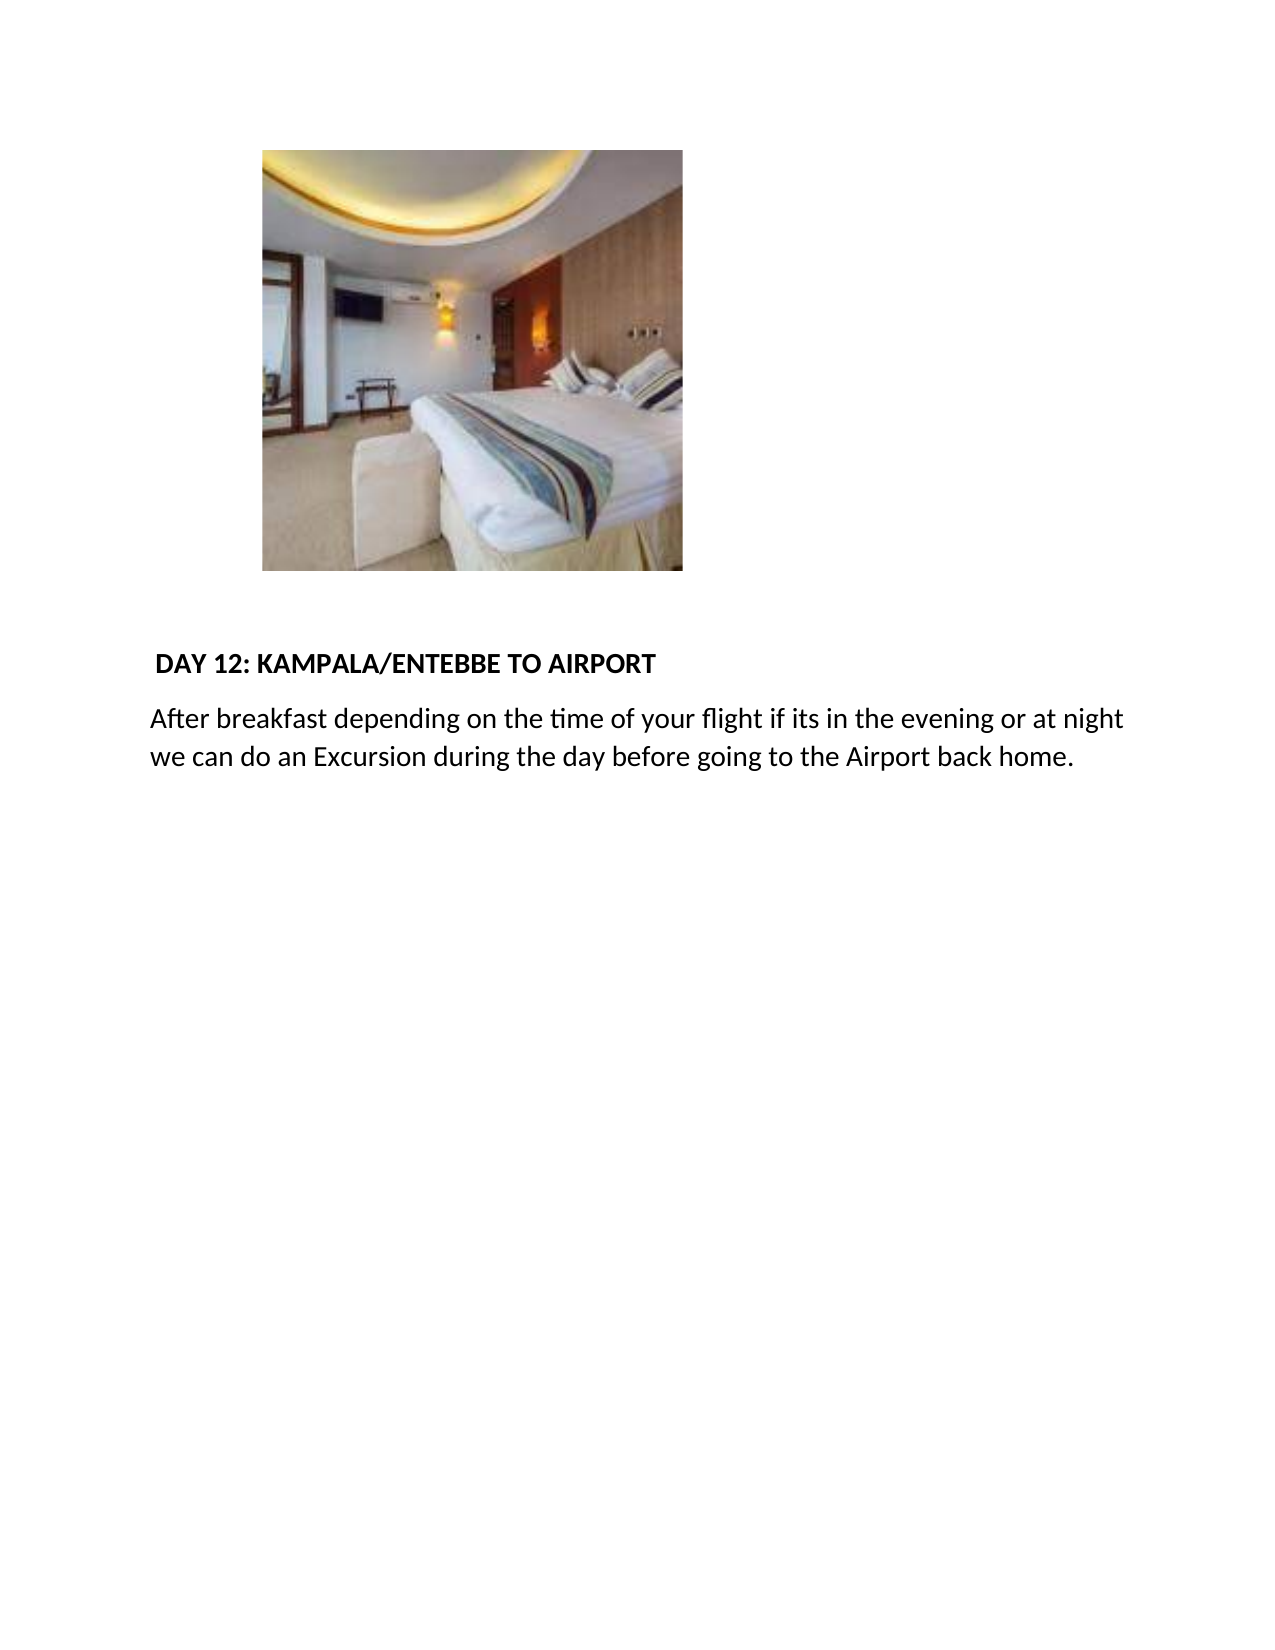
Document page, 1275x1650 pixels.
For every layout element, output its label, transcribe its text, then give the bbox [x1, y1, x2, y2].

text DAY 12: KAMPALA/ENTEBBE TO AIRPORT [150, 645, 1125, 681]
picture [262, 150, 683, 571]
text After breakfast depending on the time of your flight if its in the evening or at night we can do an Excursion during the day before going to the Airport back home. [150, 700, 1125, 774]
